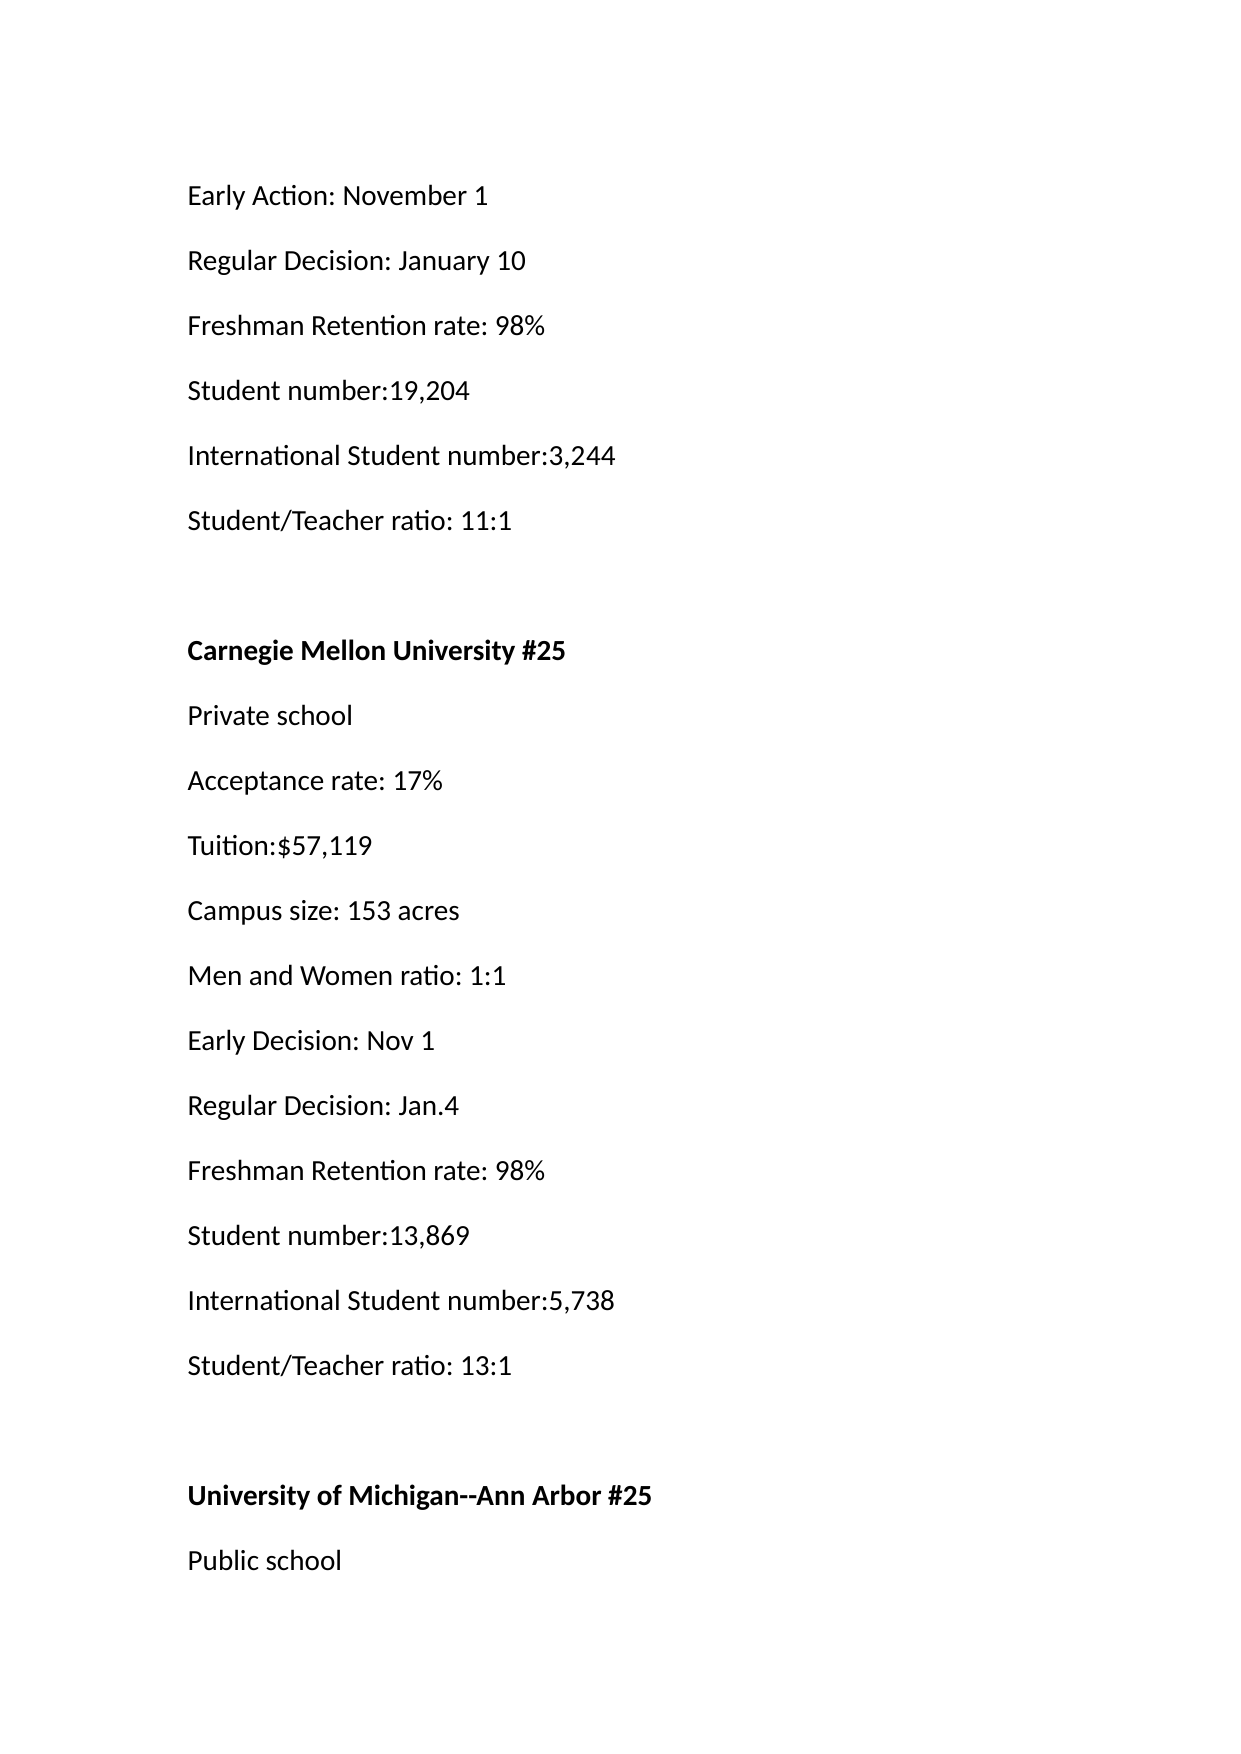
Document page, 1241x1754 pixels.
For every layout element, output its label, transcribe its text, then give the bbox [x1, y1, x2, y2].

text Acceptance rate: 17% [187, 747, 1053, 812]
text Student/Teacher ratio: 13:1 [187, 1332, 1053, 1397]
text International Student number:3,244 [187, 422, 1053, 487]
text Freshman Retention rate: 98% [187, 1137, 1053, 1202]
text Freshman Retention rate: 98% [187, 292, 1053, 357]
text Early Action: November 1 [187, 162, 1053, 227]
text University of Michigan--Ann Arbor #25 [187, 1462, 1053, 1527]
text Student/Teacher ratio: 11:1 [187, 487, 1053, 552]
text Carnegie Mellon University #25 [187, 617, 1053, 682]
text Regular Decision: January 10 [187, 227, 1053, 292]
text Student number:13,869 [187, 1202, 1053, 1267]
text Private school [187, 682, 1053, 747]
text Student number:19,204 [187, 357, 1053, 422]
text Early Decision: Nov 1 Regular Decision: Jan.4 [187, 1007, 1053, 1137]
text Tuition:$57,119 Campus size: 153 acres Men and Women ratio: 1:1 [187, 812, 1053, 1007]
text International Student number:5,738 [187, 1267, 1053, 1332]
text Public school [187, 1527, 1053, 1592]
